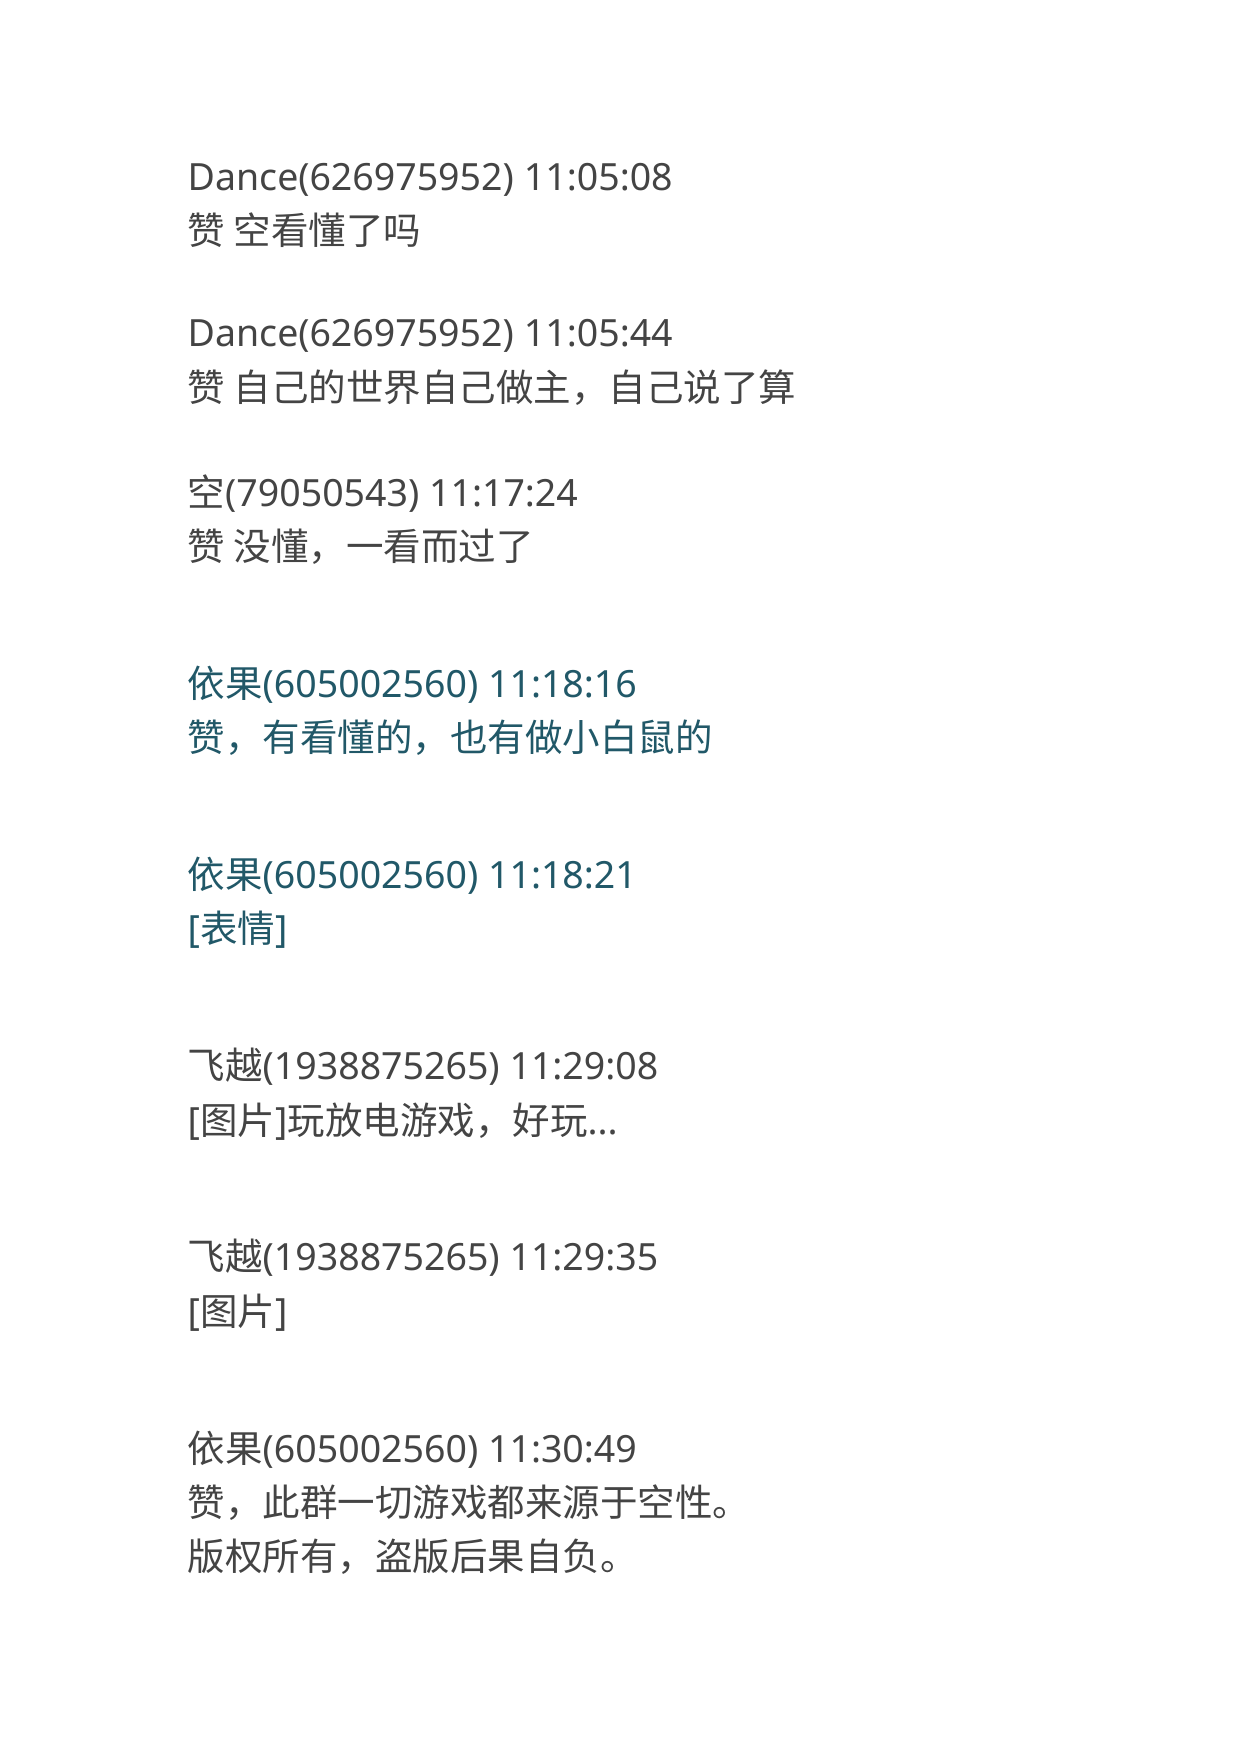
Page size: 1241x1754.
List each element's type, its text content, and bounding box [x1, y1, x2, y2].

text 飞越(1938875265) 11:29:35 [图片] [187, 1227, 1053, 1418]
text 飞越(1938875265) 11:29:08 [图片]玩放电游戏，好玩... [187, 1036, 1053, 1227]
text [187, 150, 1053, 654]
text 依果(605002560) 11:18:21 [表情] [187, 845, 1053, 1036]
text 依果(605002560) 11:18:16 赞，有看懂的，也有做小白鼠的 [187, 654, 1053, 845]
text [187, 1418, 1053, 1582]
